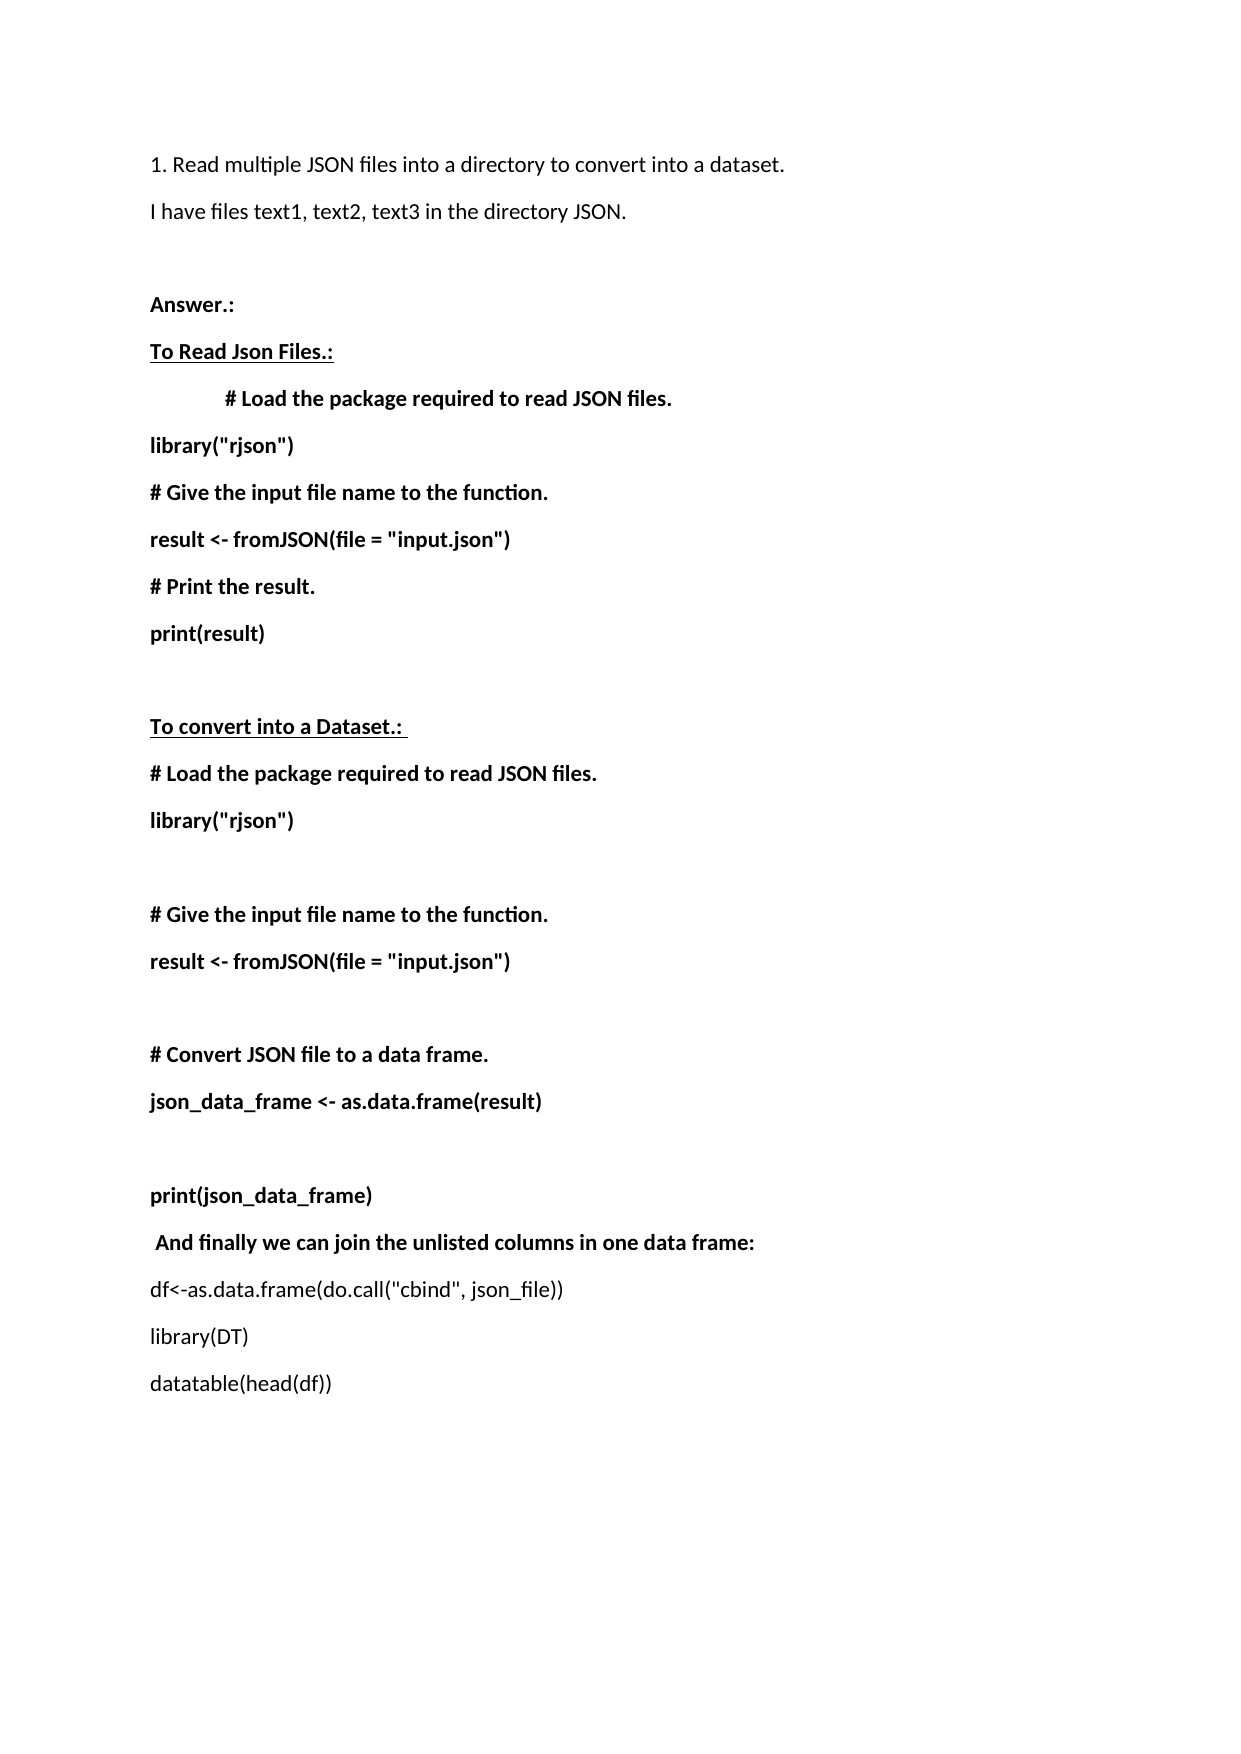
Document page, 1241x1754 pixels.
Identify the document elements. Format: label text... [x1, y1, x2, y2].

text library("rjson") [150, 431, 1090, 459]
text # Give the input file name to the function. [150, 900, 1090, 928]
text To convert into a Dataset.: [150, 712, 1090, 741]
text library("rjson") [150, 806, 1090, 834]
text # Load the package required to read JSON files. [150, 384, 1090, 412]
text # Print the result. [150, 572, 1090, 600]
text json_data_frame <- as.data.frame(result) [150, 1087, 1090, 1116]
text # Give the input file name to the function. [150, 478, 1090, 506]
text print(result) [150, 619, 1090, 647]
text result <- fromJSON(file = "input.json") [150, 947, 1090, 975]
text # Convert JSON file to a data frame. [150, 1041, 1090, 1069]
text print(json_data_frame) [150, 1181, 1090, 1209]
text To Read Json Files.: [150, 337, 1090, 366]
text datatable(head(df)) [150, 1369, 1090, 1397]
text # Load the package required to read JSON files. [150, 759, 1090, 787]
text 1. Read multiple JSON files into a directory to convert into a dataset. [150, 150, 1090, 178]
text Answer.: [150, 291, 1090, 319]
text df<-as.data.frame(do.call("cbind", json_file)) [150, 1275, 1090, 1303]
text And finally we can join the unlisted columns in one data frame: [150, 1228, 1090, 1256]
text I have files text1, text2, text3 in the directory JSON. [150, 197, 1090, 225]
text library(DT) [150, 1322, 1090, 1350]
text result <- fromJSON(file = "input.json") [150, 525, 1090, 553]
